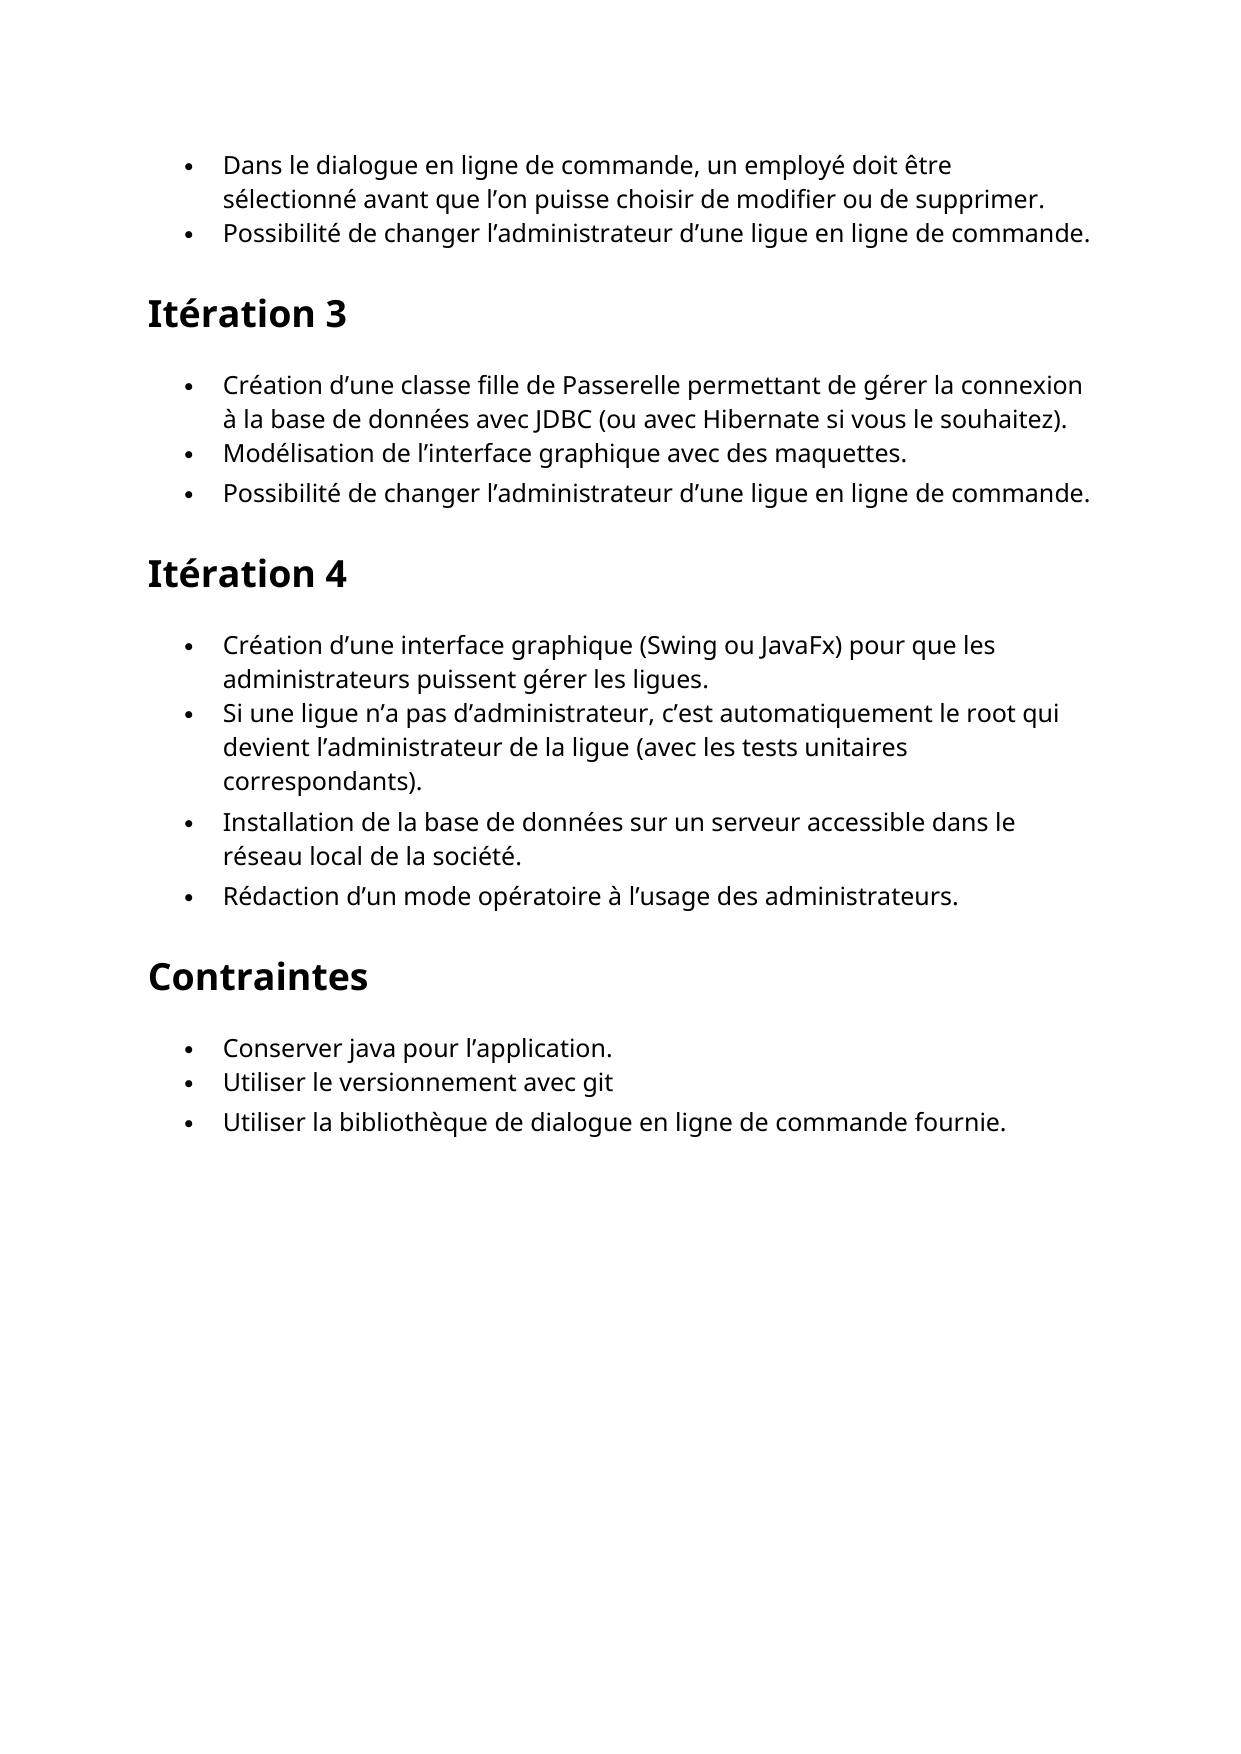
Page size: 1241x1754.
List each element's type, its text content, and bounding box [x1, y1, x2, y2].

text Contraintes [148, 950, 1093, 1001]
list Création d’une classe fille de Passerelle permettant de gérer la connexion à la base de données avec JDBC (ou avec Hibernate si vous le souhaitez). [185, 367, 1093, 436]
list Possibilité de changer l’administrateur d’une ligue en ligne de commande. [185, 216, 1093, 250]
list Création d’une interface graphique (Swing ou JavaFx) pour que les administrateurs puissent gérer les ligues. [185, 628, 1093, 696]
list Si une ligue n’a pas d’administrateur, c’est automatiquement le root qui devient l’administrateur de la ligue (avec les tests unitaires correspondants). [185, 696, 1093, 798]
list Rédaction d’un mode opératoire à l’usage des administrateurs. [185, 879, 1093, 913]
list Conserver java pour l’application. [185, 1030, 1093, 1064]
list Modélisation de l’interface graphique avec des maquettes. [185, 436, 1093, 470]
list Dans le dialogue en ligne de commande, un employé doit être sélectionné avant que l’on puisse choisir de modifier ou de supprimer. [185, 148, 1093, 216]
text Itération 4 [148, 547, 1093, 598]
text Itération 3 [148, 287, 1093, 338]
list Possibilité de changer l’administrateur d’une ligue en ligne de commande. [185, 476, 1093, 510]
list Installation de la base de données sur un serveur accessible dans le réseau local de la société. [185, 804, 1093, 872]
list Utiliser la bibliothèque de dialogue en ligne de commande fournie. [185, 1105, 1093, 1139]
list Utiliser le versionnement avec git [185, 1064, 1093, 1098]
